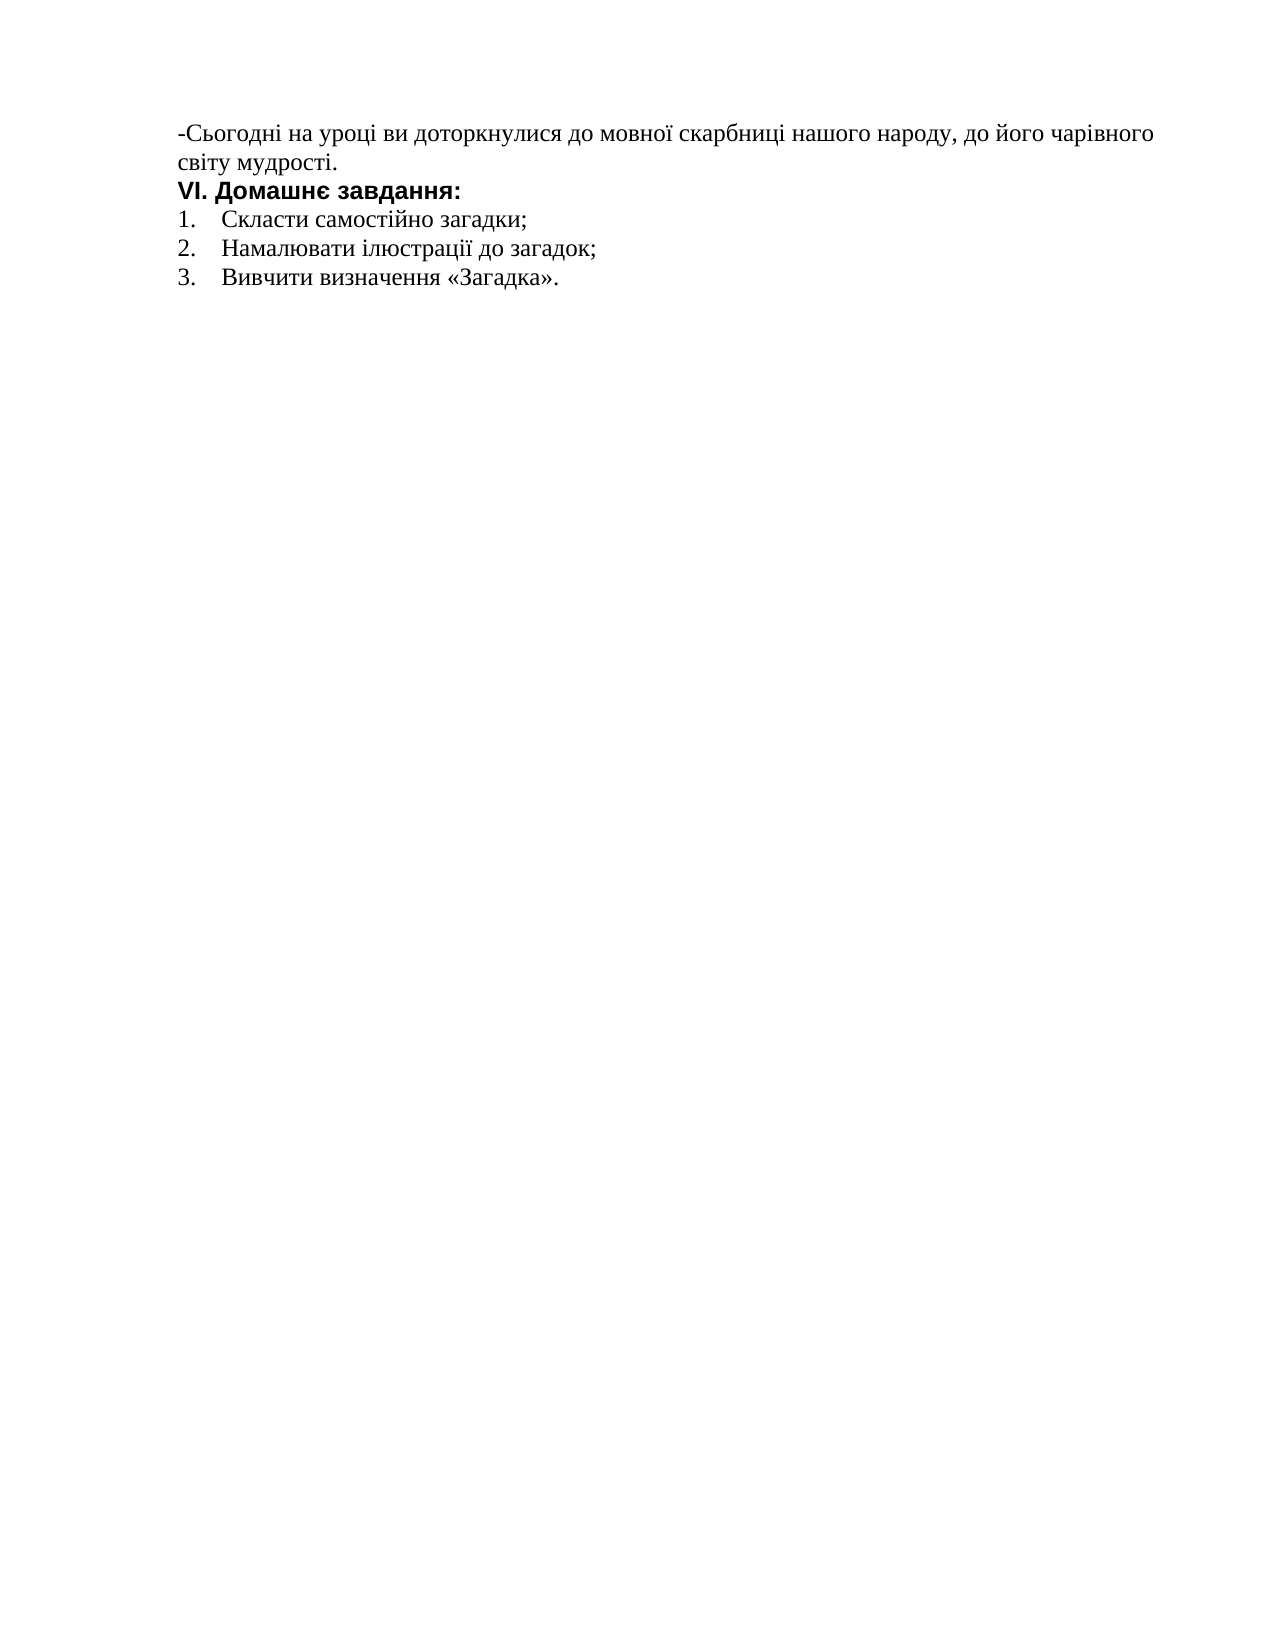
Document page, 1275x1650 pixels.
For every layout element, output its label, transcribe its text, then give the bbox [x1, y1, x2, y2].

text -Сьогодні на уроці ви доторкнулися до мовної скарбниці нашого народу, до його чарівного світу мудрості. [177, 118, 1187, 176]
text 3. Вивчити визначення «Загадка». [177, 262, 1187, 291]
text VI. Домашнє завдання: [177, 176, 1187, 204]
text 1. Скласти самостійно загадки; 2. Намалювати ілюстрації до загадок; [177, 204, 1187, 262]
